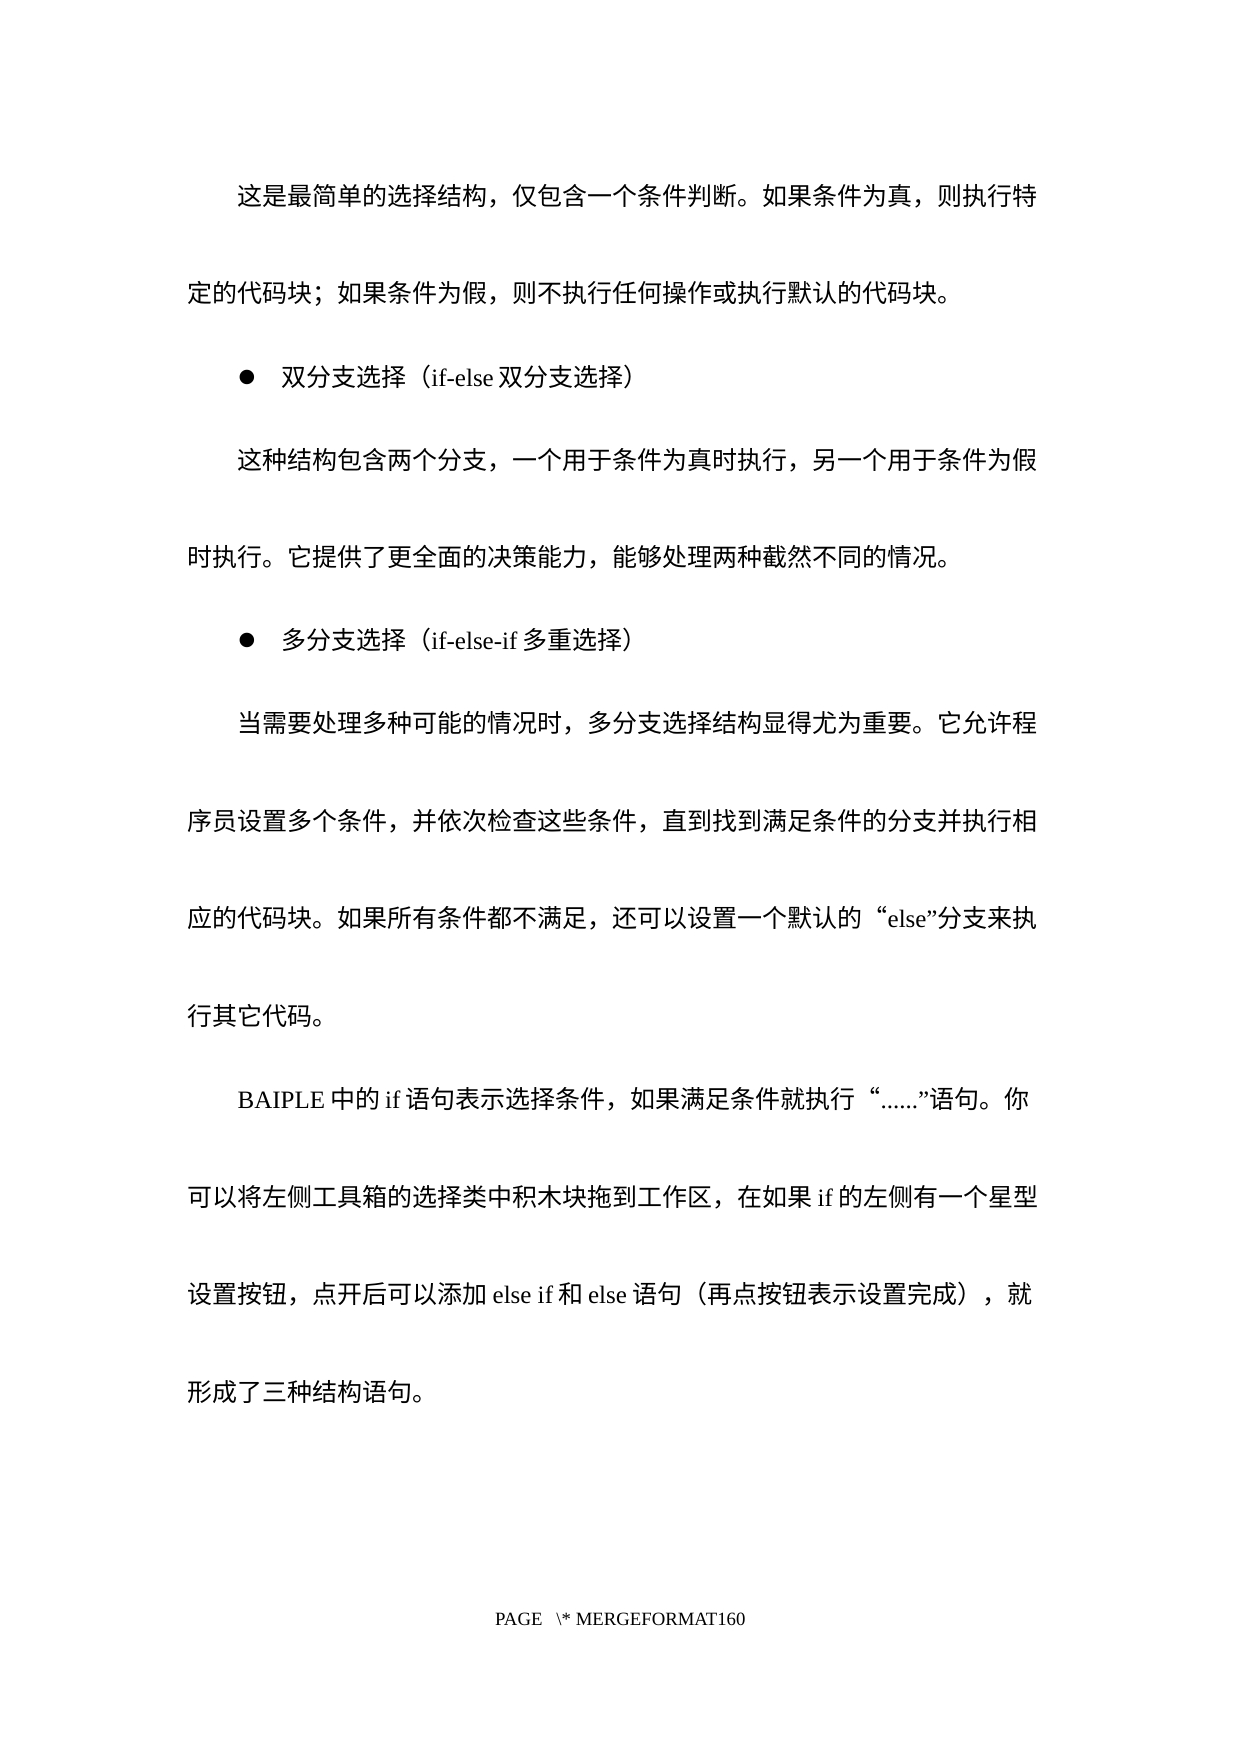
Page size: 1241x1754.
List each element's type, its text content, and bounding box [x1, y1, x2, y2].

text 当需要处理多种可能的情况时，多分支选择结构显得尤为重要。它允许程序员设置多个条件，并依次检查这些条件，直到找到满足条件的分支并执行相应的代码块。如果所有条件都不满足，还可以设置一个默认的“else”分支来执行其它代码。 [187, 689, 1053, 1047]
text 这种结构包含两个分支，一个用于条件为真时执行，另一个用于条件为假时执行。它提供了更全面的决策能力，能够处理两种截然不同的情况。 [187, 426, 1053, 588]
text BAIPLE中的if语句表示选择条件，如果满足条件就执行“......”语句。你可以将左侧工具箱的选择类中积木块拖到工作区，在如果if的左侧有一个星型设置按钮，点开后可以添加else if和else语句（再点按钮表示设置完成），就形成了三种结构语句。 [187, 1065, 1053, 1423]
list 多分支选择（if-else-if多重选择） [237, 606, 1053, 671]
list 双分支选择（if-else双分支选择） [237, 343, 1053, 408]
text 这是最简单的选择结构，仅包含一个条件判断。如果条件为真，则执行特定的代码块；如果条件为假，则不执行任何操作或执行默认的代码块。 [187, 162, 1053, 324]
